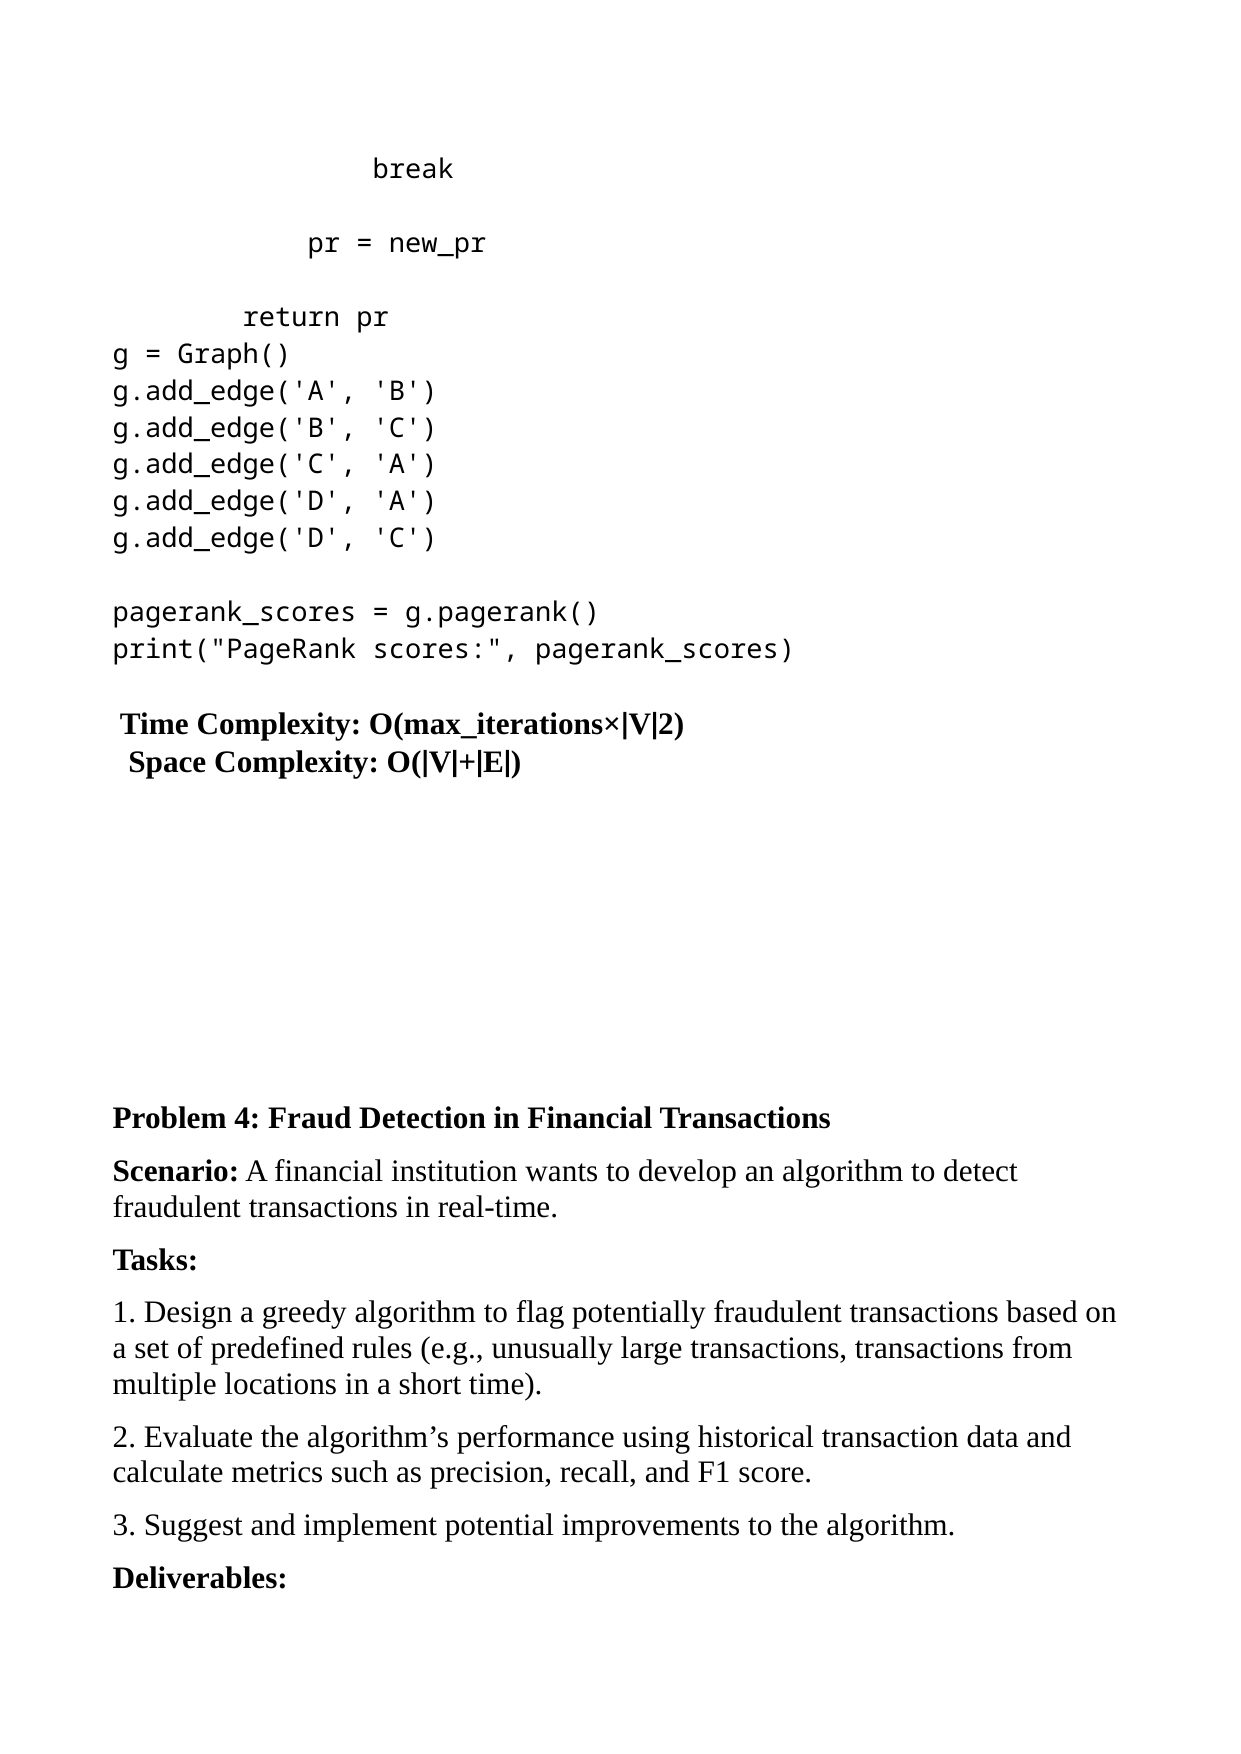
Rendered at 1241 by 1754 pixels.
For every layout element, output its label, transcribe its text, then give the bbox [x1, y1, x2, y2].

text Tasks: [112, 1241, 1128, 1277]
text Problem 4: Fraud Detection in Financial Transactions [112, 1099, 1128, 1136]
text return pr [112, 297, 1128, 334]
text g = Graph() [112, 334, 1128, 371]
text 3. Suggest and implement potential improvements to the algorithm. [112, 1506, 1128, 1542]
text Scenario: A financial institution wants to develop an algorithm to detect fraudulent transactions in real-time. [112, 1152, 1128, 1224]
text Time Complexity: O(max_iterations×∣V∣2) [112, 703, 1128, 741]
text print("PageRank scores:", pagerank_scores) [112, 629, 1128, 666]
text pagerank_scores = g.pagerank() [112, 592, 1128, 629]
text break [112, 150, 1128, 187]
text pr = new_pr [112, 224, 1128, 261]
text g.add_edge('B', 'C') [112, 408, 1128, 445]
text Space Complexity: O(∣V∣+∣E∣) [112, 741, 1128, 779]
text g.add_edge('C', 'A') [112, 445, 1128, 482]
text 2. Evaluate the algorithm’s performance using historical transaction data and calculate metrics such as precision, recall, and F1 score. [112, 1418, 1128, 1490]
text g.add_edge('D', 'C') [112, 519, 1128, 556]
text Deliverables: [112, 1559, 1128, 1595]
text 1. Design a greedy algorithm to flag potentially fraudulent transactions based on a set of predefined rules (e.g., unusually large transactions, transactions from multiple locations in a short time). [112, 1293, 1128, 1401]
text g.add_edge('D', 'A') [112, 482, 1128, 519]
text g.add_edge('A', 'B') [112, 371, 1128, 408]
